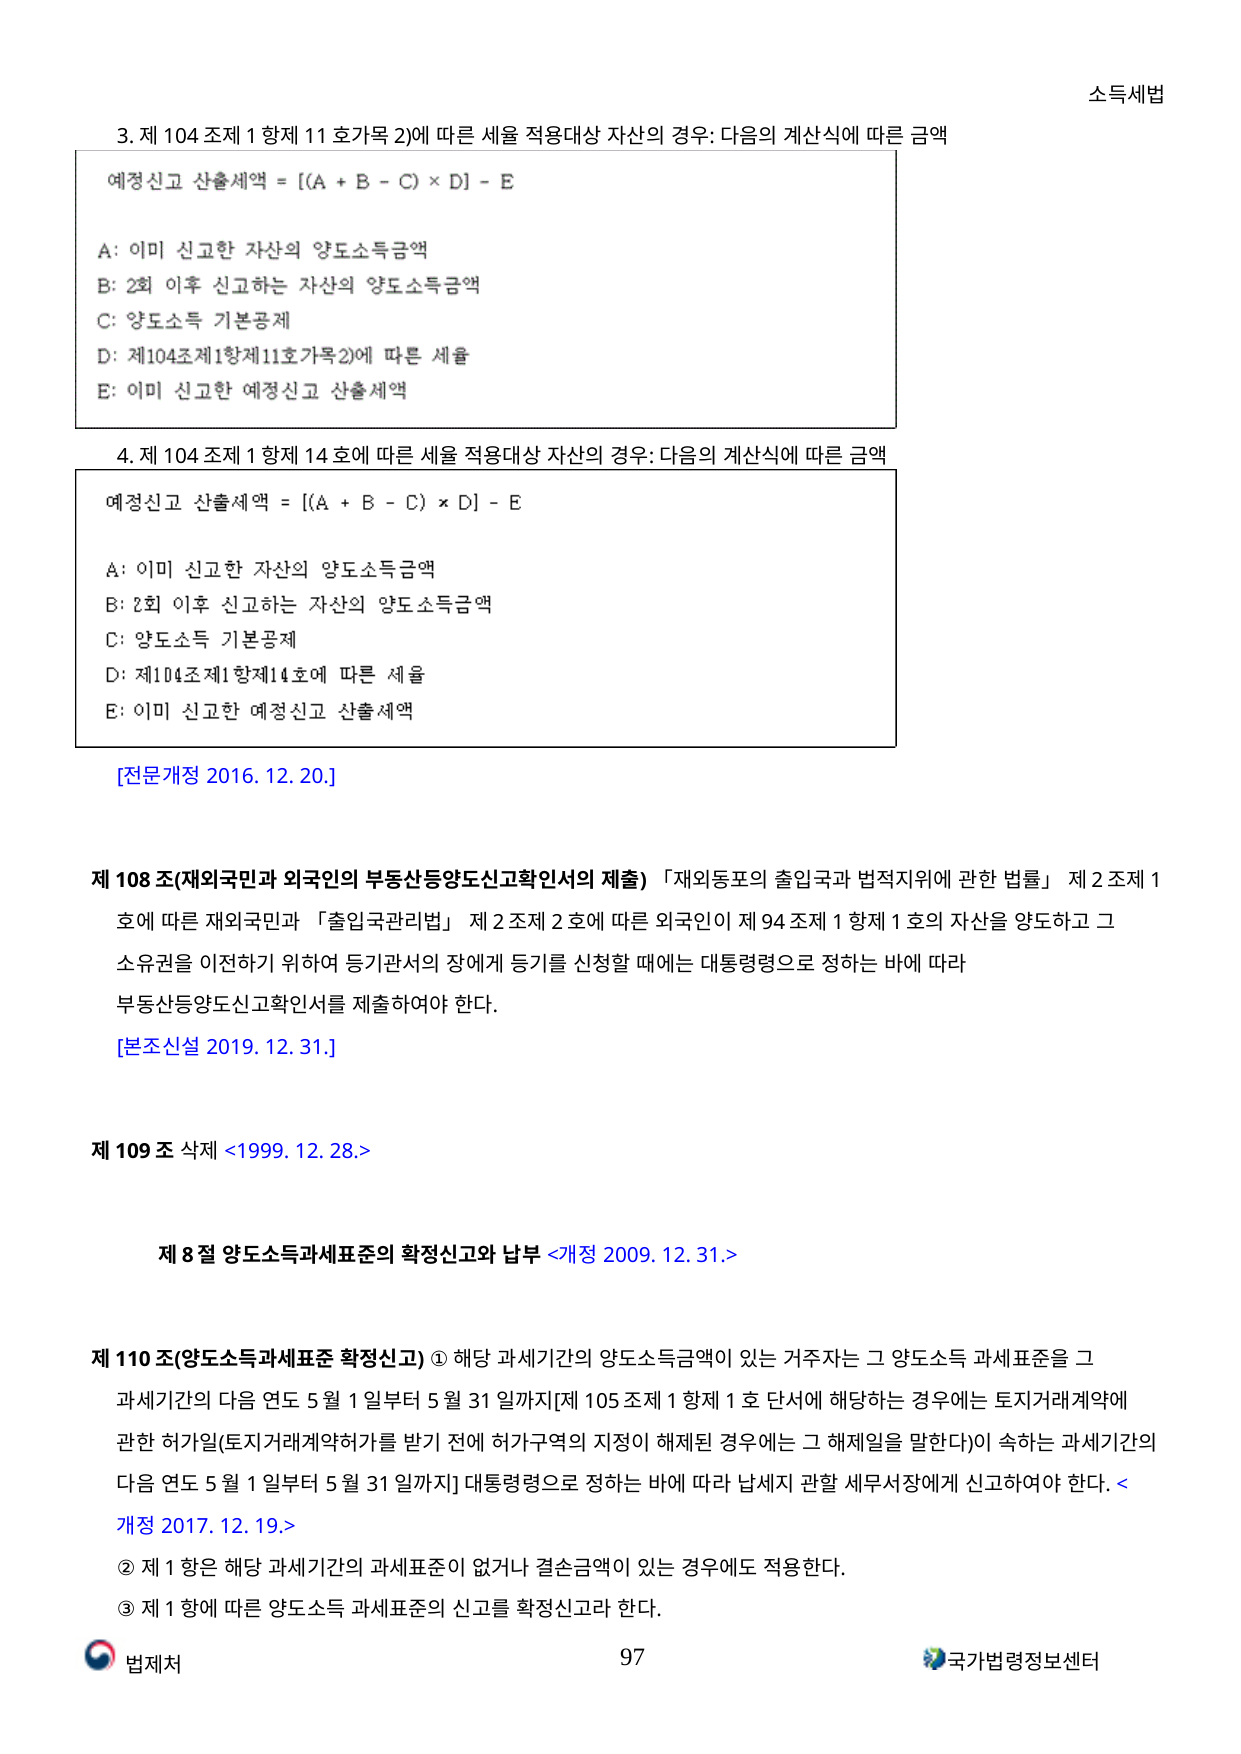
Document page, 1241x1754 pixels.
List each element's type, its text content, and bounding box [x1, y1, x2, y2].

text 3. 제104조제1항제11호가목2)에 따른 세율 적용대상 자산의 경우: 다음의 계산식에 따른 금액 [117, 108, 1165, 150]
picture [75, 1637, 126, 1673]
text 제110조(양도소득과세표준 확정신고) ① 해당 과세기간의 양도소득금액이 있는 거주자는 그 양도소득 과세표준을 그 과세기간의 다음 연도 5월 1일부터 5월 31일까지[제105조제1항제1호 단서에 해당하는 경우에는 토지거래계약에 관한 허가일(토지거래계약허가를 받기 전에 허가구역의 지정이 해제된 경우에는 그 해제일을 말한다)이 속하는 과세기간의 다음 연도 5월 1일부터 5월 31일까지] 대통령령으로 정하는 바에 따라 납세지 관할 세무서장에게 신고하여야 한다. <개정 2017. 12. 19.> [92, 1331, 1165, 1539]
text [전문개정 2016. 12. 20.] [117, 748, 1165, 789]
text 제8절 양도소득과세표준의 확정신고와 납부 <개정 2009. 12. 31.> [158, 1227, 1165, 1269]
picture [75, 469, 897, 748]
picture [892, 1637, 948, 1670]
text 제108조(재외국민과 외국인의 부동산등양도신고확인서의 제출) 「재외동포의 출입국과 법적지위에 관한 법률」 제2조제1호에 따른 재외국민과 「출입국관리법」 제2조제2호에 따른 외국인이 제94조제1항제1호의 자산을 양도하고 그 소유권을 이전하기 위하여 등기관서의 장에게 등기를 신청할 때에는 대통령령으로 정하는 바에 따라 부동산등양도신고확인서를 제출하여야 한다. [92, 852, 1165, 1019]
text 제109조 삭제 <1999. 12. 28.> [92, 1123, 1165, 1164]
text ② 제1항은 해당 과세기간의 과세표준이 없거나 결손금액이 있는 경우에도 적용한다. [117, 1539, 1165, 1581]
text [본조신설 2019. 12. 31.] [117, 1019, 1165, 1060]
picture [75, 150, 897, 429]
text ③ 제1항에 따른 양도소득 과세표준의 신고를 확정신고라 한다. [117, 1581, 1165, 1623]
text 4. 제104조제1항제14호에 따른 세율 적용대상 자산의 경우: 다음의 계산식에 따른 금액 [117, 428, 1165, 470]
